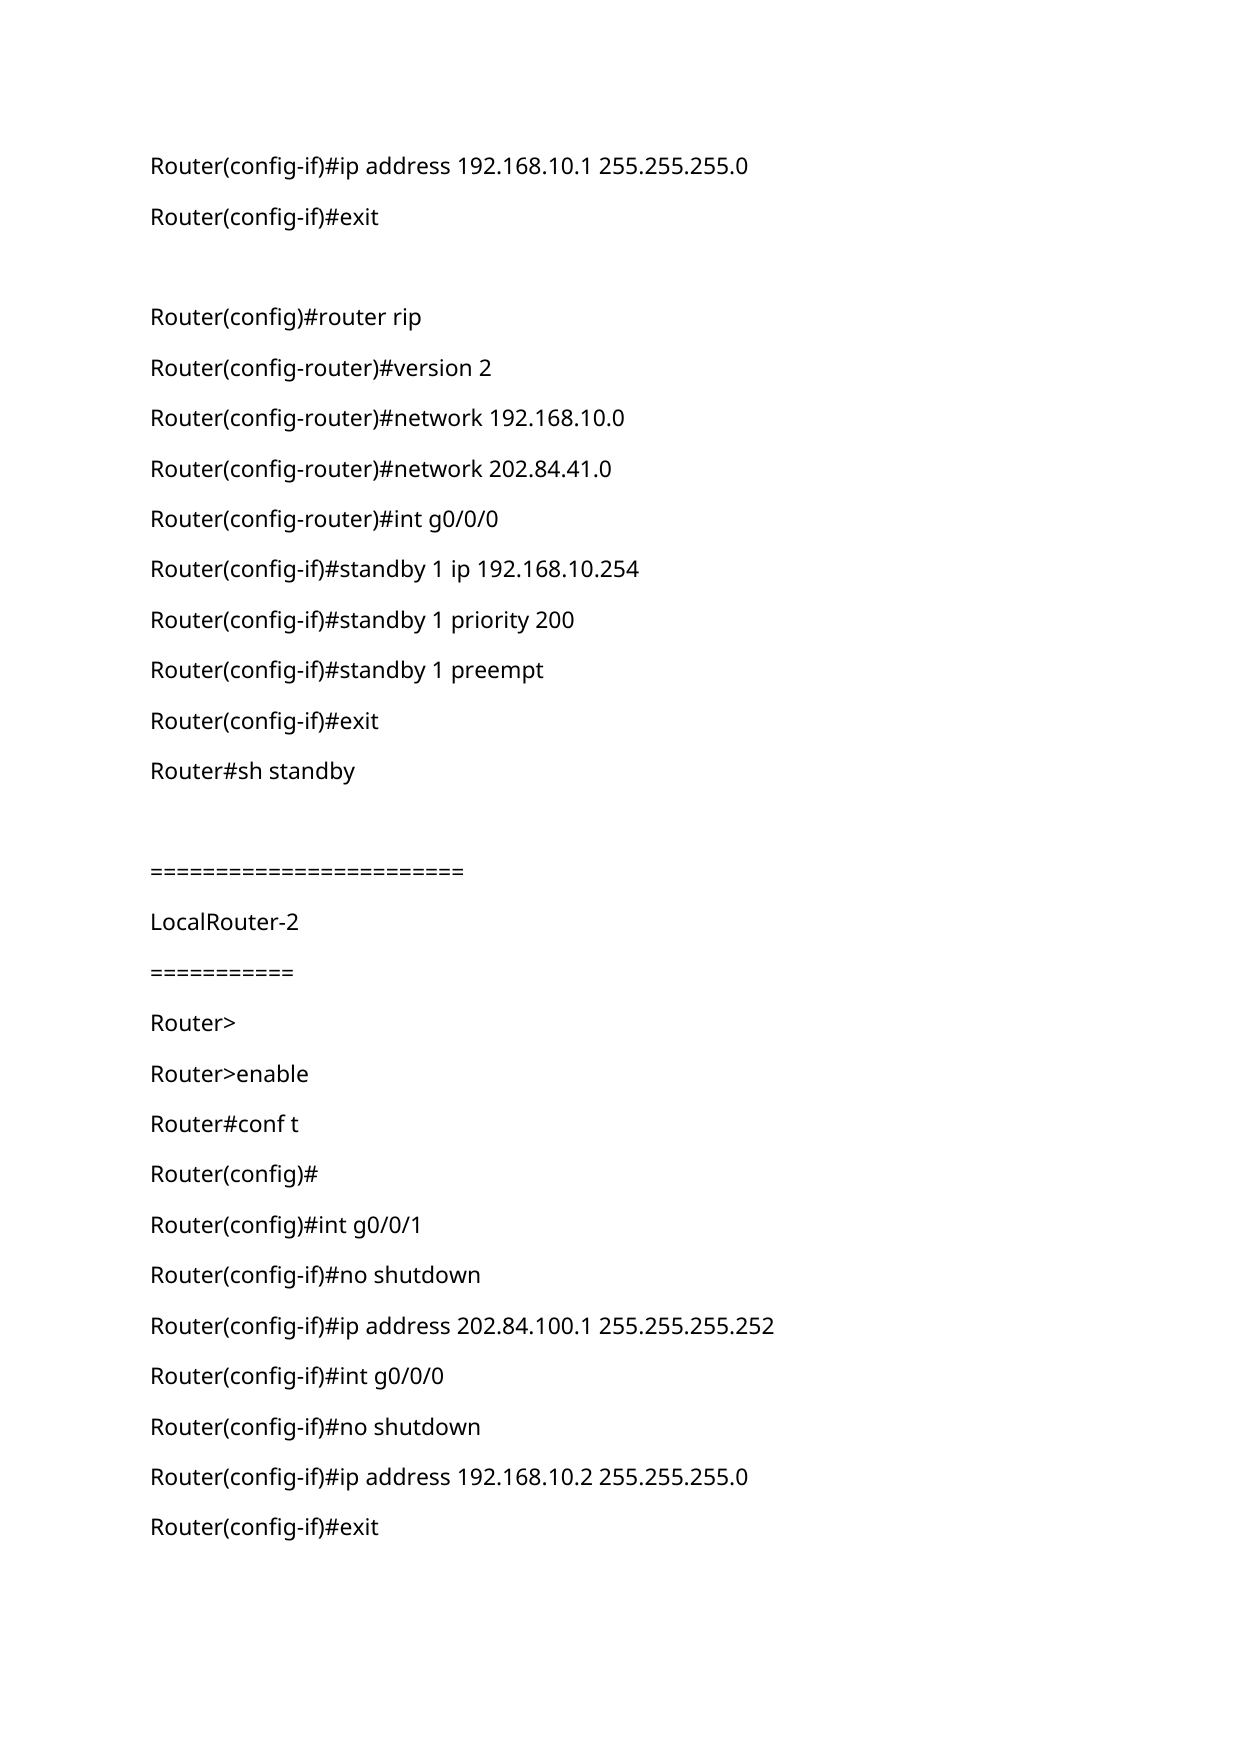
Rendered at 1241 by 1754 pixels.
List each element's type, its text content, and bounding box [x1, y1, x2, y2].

text Router(config-if)#standby 1 preempt [150, 654, 1090, 685]
text LocalRouter-2 [150, 906, 1090, 937]
text Router(config-if)#no shutdown [150, 1259, 1090, 1290]
text =========== [150, 957, 1090, 988]
text Router(config)# [150, 1158, 1090, 1189]
text Router(config-if)#ip address 192.168.10.1 255.255.255.0 [150, 150, 1090, 181]
text Router(config-router)#network 202.84.41.0 [150, 452, 1090, 484]
text Router(config-router)#int g0/0/0 [150, 503, 1090, 534]
text Router(config-router)#network 192.168.10.0 [150, 402, 1090, 433]
text Router(config-if)#standby 1 priority 200 [150, 604, 1090, 635]
text Router>enable [150, 1057, 1090, 1089]
text Router#conf t [150, 1108, 1090, 1139]
text Router(config-if)#no shutdown [150, 1410, 1090, 1442]
text Router(config-if)#exit [150, 704, 1090, 736]
text Router(config-if)#exit [150, 1511, 1090, 1542]
text Router(config-if)#ip address 192.168.10.2 255.255.255.0 [150, 1461, 1090, 1492]
text Router(config-if)#int g0/0/0 [150, 1360, 1090, 1391]
text ======================== [150, 856, 1090, 887]
text Router(config)#int g0/0/1 [150, 1209, 1090, 1240]
text Router(config)#router rip [150, 301, 1090, 332]
text Router> [150, 1007, 1090, 1038]
text Router(config-if)#exit [150, 200, 1090, 232]
text Router(config-router)#version 2 [150, 352, 1090, 383]
text Router(config-if)#standby 1 ip 192.168.10.254 [150, 553, 1090, 584]
text Router#sh standby [150, 755, 1090, 786]
text Router(config-if)#ip address 202.84.100.1 255.255.255.252 [150, 1309, 1090, 1341]
